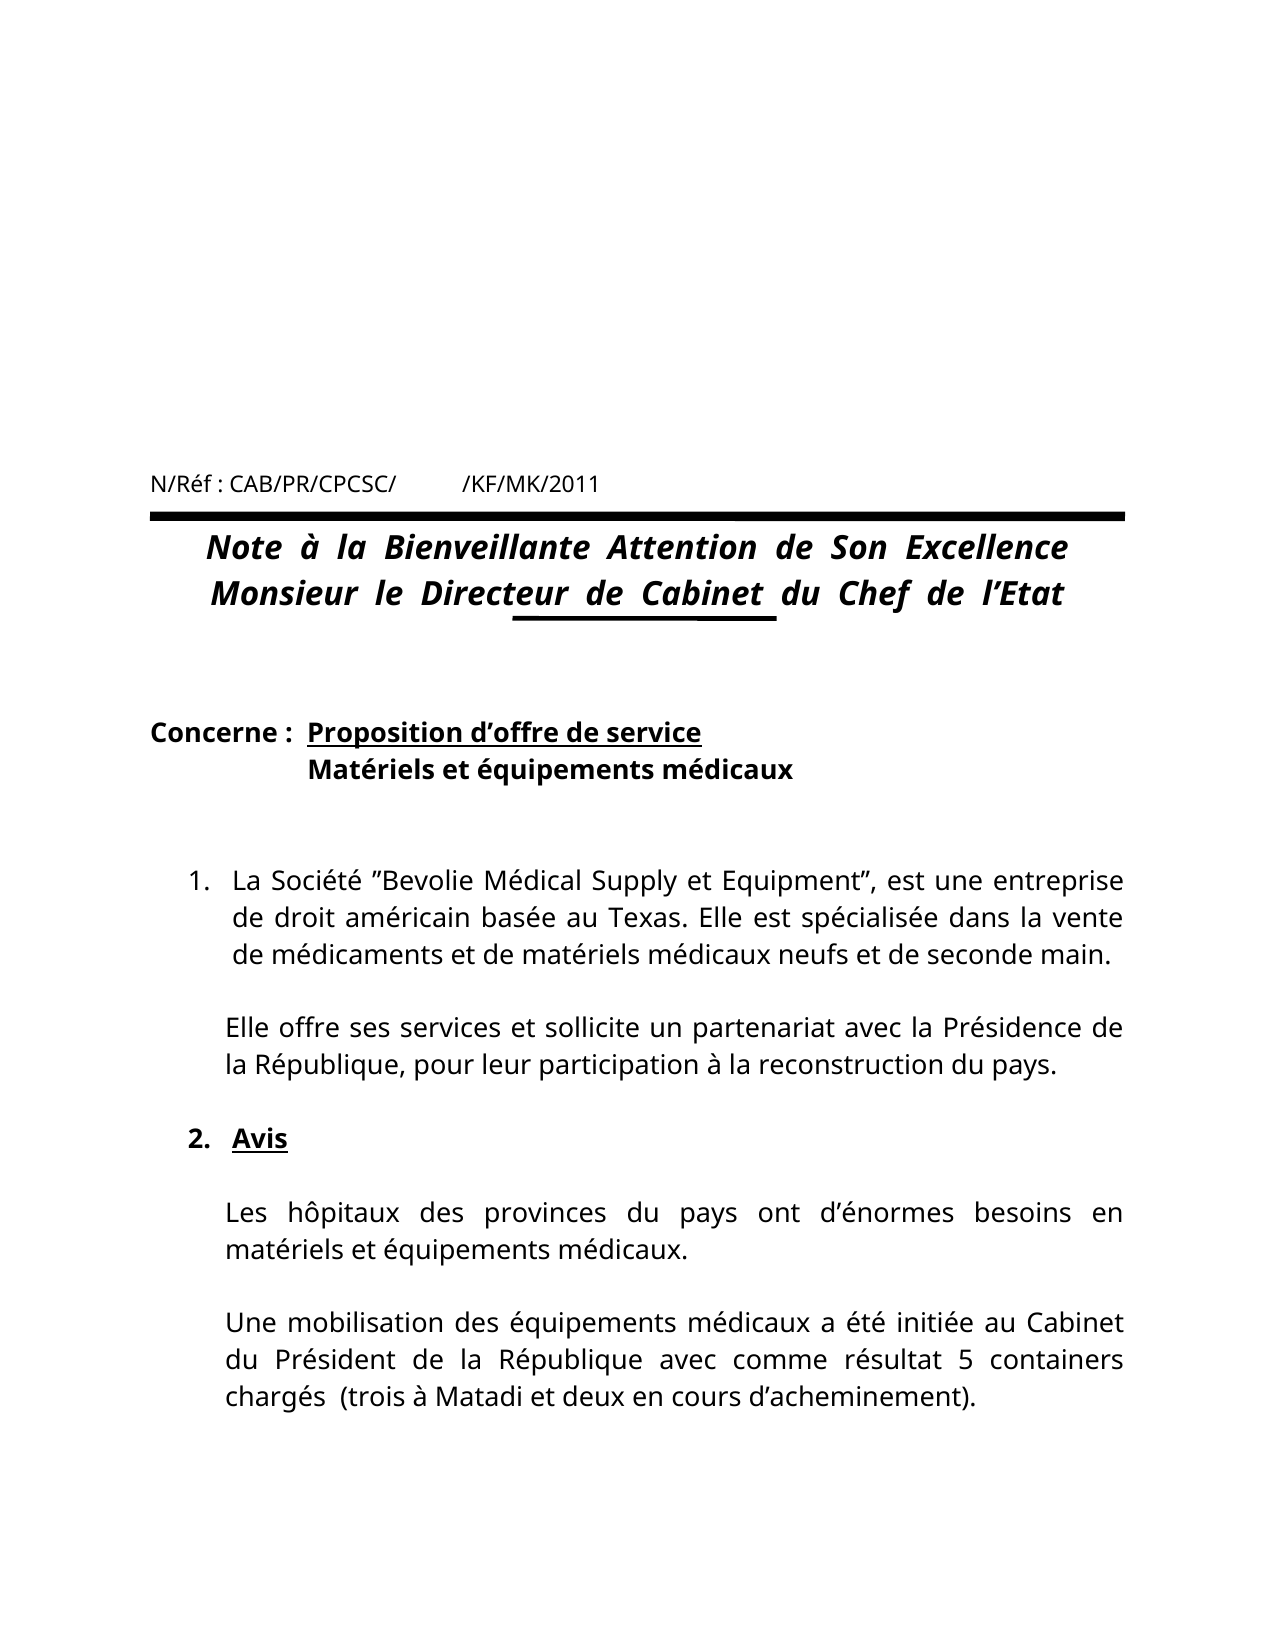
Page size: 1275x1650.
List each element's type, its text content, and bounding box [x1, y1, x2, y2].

text Concerne : Proposition d’offre de service [150, 714, 1125, 751]
text Elle offre ses services et sollicite un partenariat avec la Présidence de la République, pour leur participation à la reconstruction du pays. [225, 1009, 1125, 1083]
text Note à la Bienveillante Attention de Son Excellence Monsieur le Directeur de Cabinet du Chef de l’Etat [150, 524, 1125, 615]
text N/Réf : CAB/PR/CPCSC/ /KF/MK/2011 [150, 468, 1125, 499]
text Une mobilisation des équipements médicaux a été initiée au Cabinet du Président de la République avec comme résultat 5 containers chargés (trois à Matadi et deux en cours d’acheminement). [225, 1304, 1125, 1414]
list Avis [188, 1119, 1125, 1156]
list La Société ’’Bevolie Médical Supply et Equipment’’, est une entreprise de droit américain basée au Texas. Elle est spécialisée dans la vente de médicaments et de matériels médicaux neufs et de seconde main. [188, 861, 1125, 972]
list Matériels et équipements médicaux [224, 751, 1125, 788]
text Les hôpitaux des provinces du pays ont d’énormes besoins en matériels et équipements médicaux. [225, 1193, 1125, 1267]
